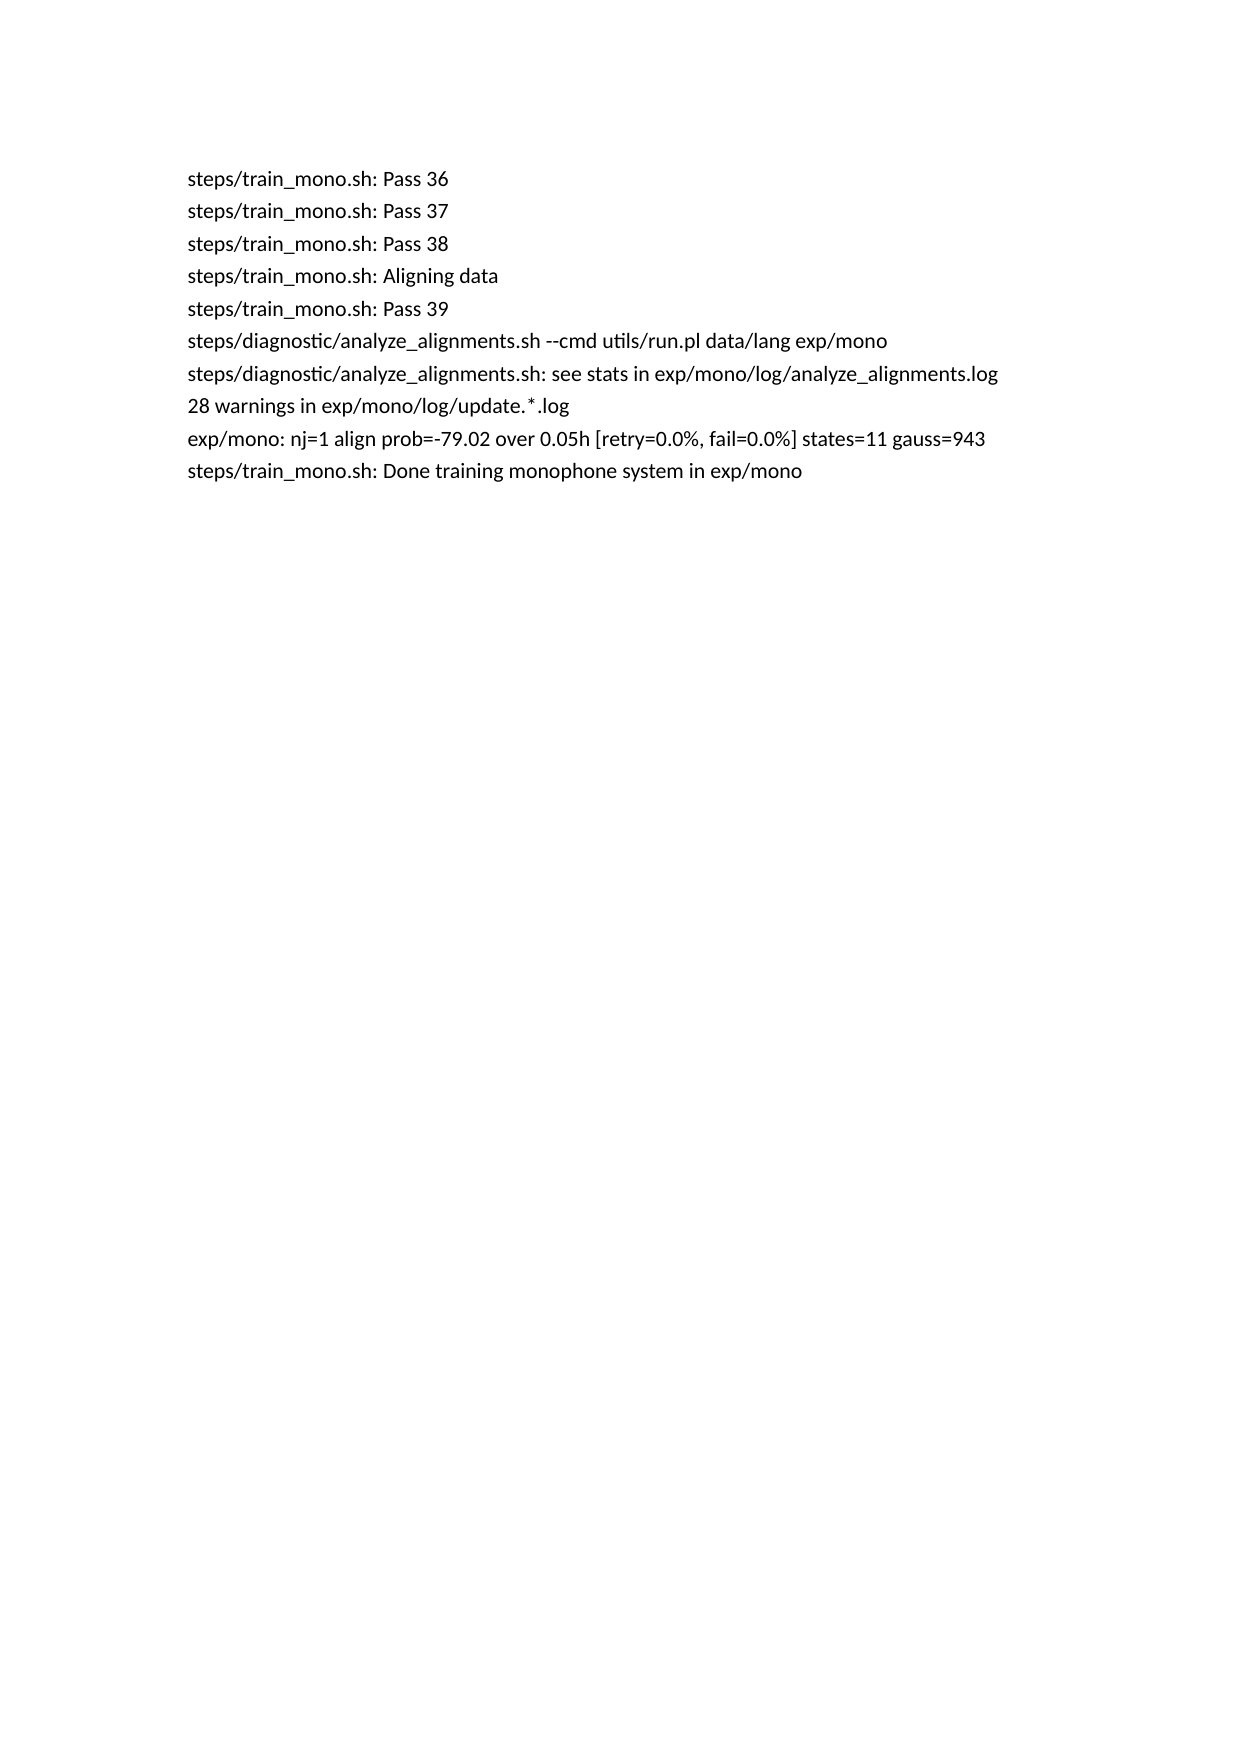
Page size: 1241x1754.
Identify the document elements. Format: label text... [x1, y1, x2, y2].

text steps/diagnostic/analyze_alignments.sh: see stats in exp/mono/log/analyze_alignments.log [187, 357, 1053, 389]
text steps/train_mono.sh: Pass 39 [187, 292, 1053, 324]
text steps/diagnostic/analyze_alignments.sh --cmd utils/run.pl data/lang exp/mono [187, 324, 1053, 357]
text steps/train_mono.sh: Pass 36 [187, 162, 1053, 194]
text 28 warnings in exp/mono/log/update.*.log [187, 389, 1053, 422]
text steps/train_mono.sh: Pass 37 [187, 194, 1053, 227]
text steps/train_mono.sh: Pass 38 [187, 227, 1053, 259]
text steps/train_mono.sh: Done training monophone system in exp/mono [187, 454, 1053, 487]
text exp/mono: nj=1 align prob=-79.02 over 0.05h [retry=0.0%, fail=0.0%] states=11 gauss=943 [187, 422, 1053, 454]
text steps/train_mono.sh: Aligning data [187, 259, 1053, 292]
